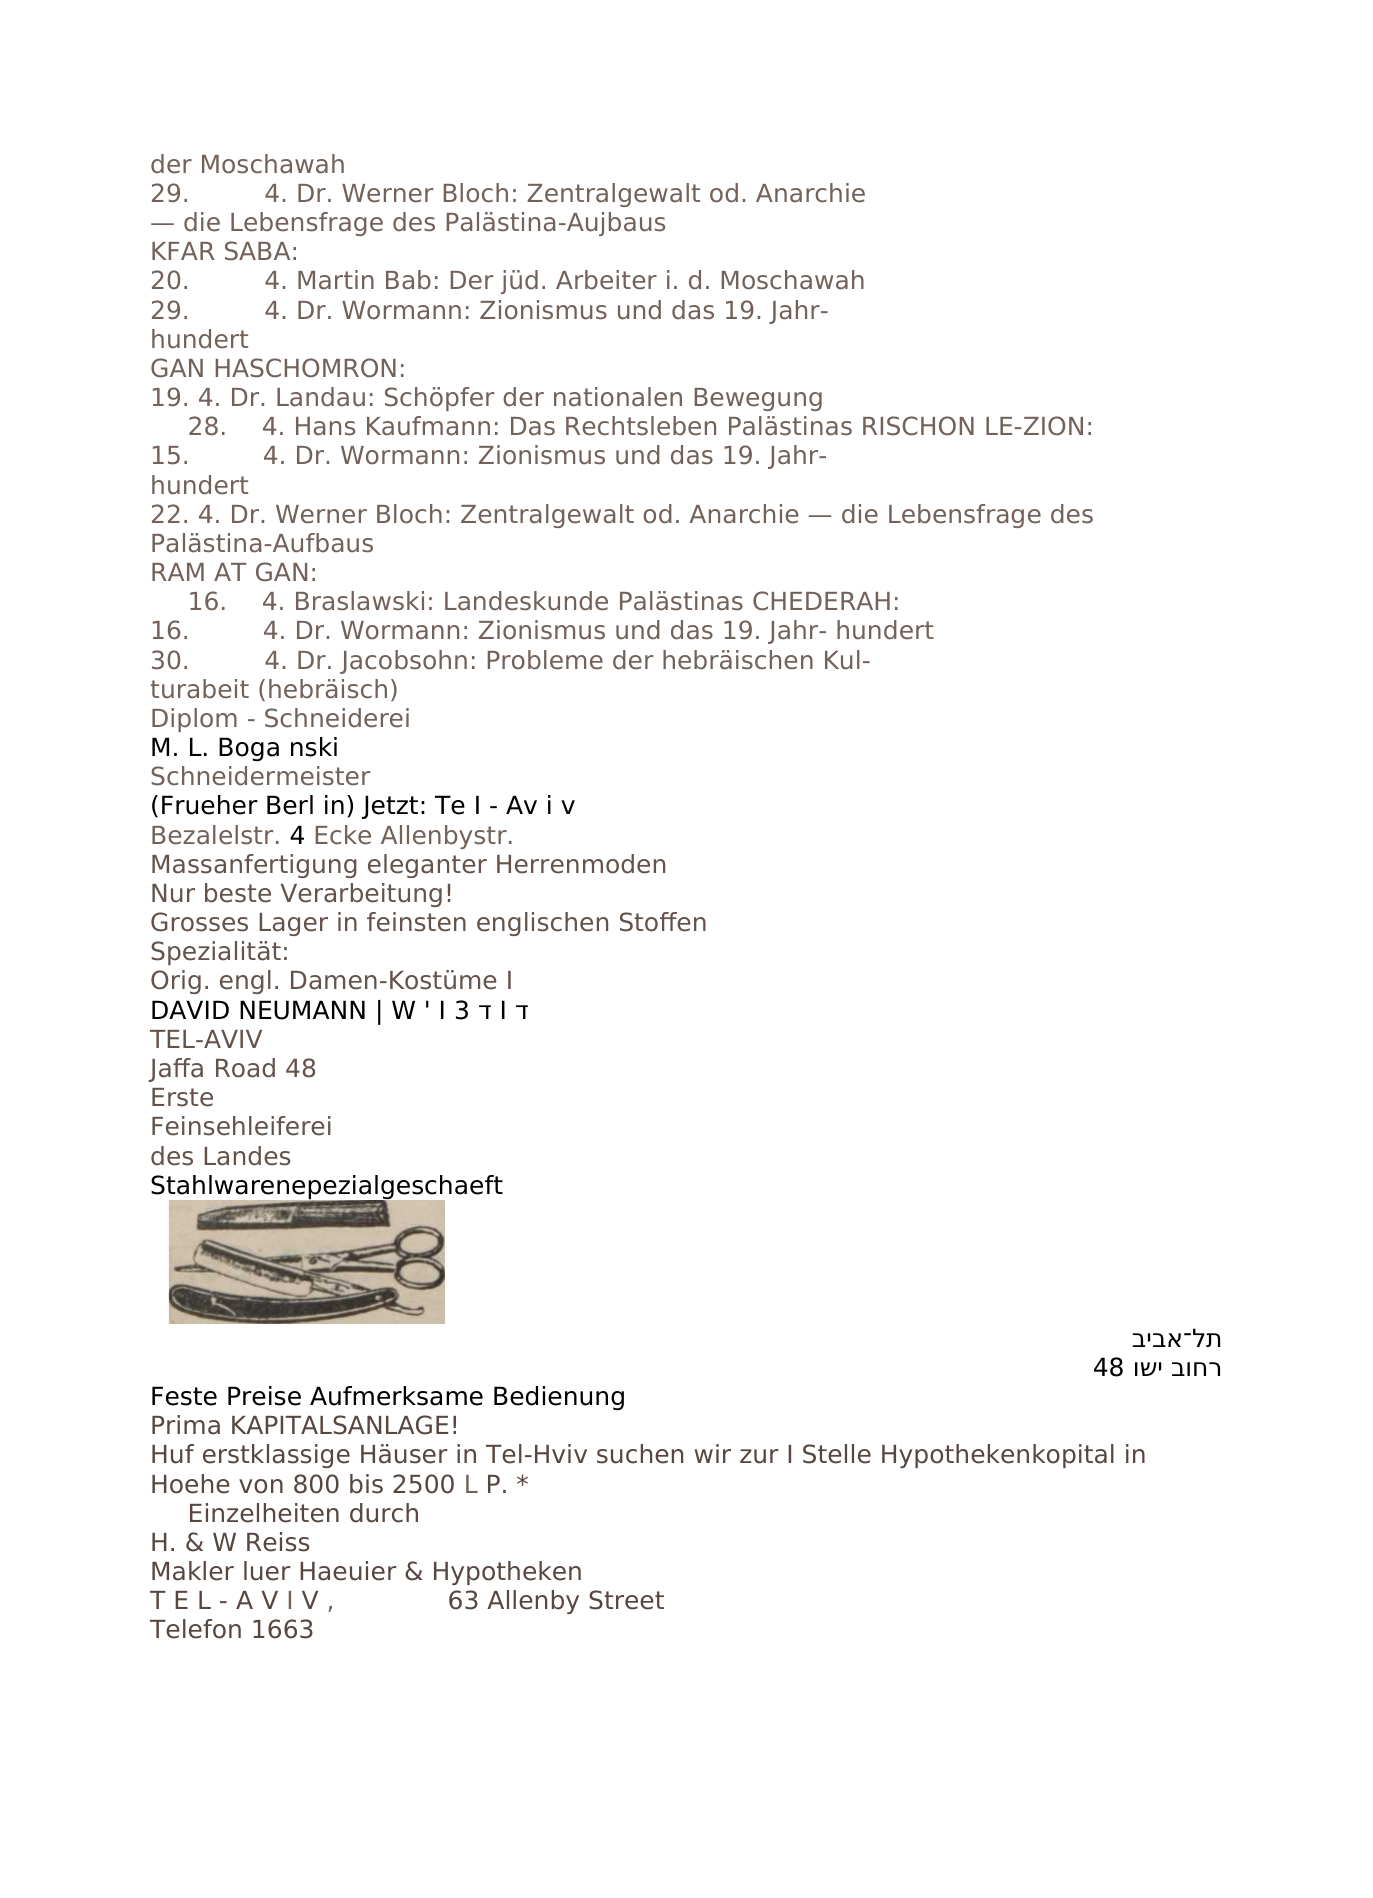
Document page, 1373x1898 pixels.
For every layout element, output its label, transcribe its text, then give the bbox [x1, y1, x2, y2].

text 16. 4. Dr. Wormann: Zionismus und das 19. Jahr- hundert [150, 617, 1222, 646]
text Nur beste Verarbeitung! [150, 879, 1222, 908]
text Spezialität: [150, 937, 1222, 967]
text RAM AT GAN: [150, 558, 1222, 587]
text Makler luer Haeuier & Hypotheken [150, 1557, 1222, 1586]
text Feste Preise Aufmerksame Bedienung [150, 1382, 1222, 1411]
text 19. 4. Dr. Landau: Schöpfer der nationalen Bewegung [150, 383, 1222, 412]
text turabeit (hebräisch) [150, 675, 1222, 704]
text Orig. engl. Damen-Kostüme I [150, 967, 1222, 996]
text 28. 4. Hans Kaufmann: Das Rechtsleben Palästinas RISCHON LE-ZION: [150, 412, 1222, 442]
text Prima KAPITALSANLAGE! [150, 1411, 1222, 1441]
text Feinsehleiferei [150, 1112, 1222, 1142]
text Grosses Lager in feinsten englischen Stoffen [150, 908, 1222, 937]
text Einzelheiten durch [150, 1499, 1222, 1528]
text תל־אביב [150, 1324, 1222, 1353]
text der Moschawah [150, 150, 1222, 179]
text Bezalelstr. 4 Ecke Allenbystr. [150, 821, 1222, 850]
text Jaffa Road 48 [150, 1054, 1222, 1083]
text T E L - A V I V , 63 Allenby Street [150, 1586, 1222, 1616]
text 15. 4. Dr. Wormann: Zionismus und das 19. Jahr- [150, 442, 1222, 471]
text 29. 4. Dr. Werner Bloch: Zentralgewalt od. Anarchie [150, 179, 1222, 208]
text hundert [150, 471, 1222, 500]
text 22. 4. Dr. Werner Bloch: Zentralgewalt od. Anarchie — die Lebensfrage des Palästina-Aufbaus [150, 500, 1222, 558]
text Diplom - Schneiderei [150, 704, 1222, 733]
text 29. 4. Dr. Wormann: Zionismus und das 19. Jahr- [150, 296, 1222, 325]
text Telefon 1663 [150, 1616, 1222, 1645]
text Massanfertigung eleganter Herrenmoden [150, 850, 1222, 879]
text GAN HASCHOMRON: [150, 354, 1222, 383]
text 16. 4. Braslawski: Landeskunde Palästinas CHEDERAH: [150, 587, 1222, 617]
text H. & W Reiss [150, 1528, 1222, 1557]
text KFAR SABA: [150, 237, 1222, 267]
text — die Lebensfrage des Palästina-Aujbaus [150, 208, 1222, 237]
text 30. 4. Dr. Jacobsohn: Probleme der hebräischen Kul- [150, 646, 1222, 675]
text TEL-AVIV [150, 1025, 1222, 1054]
text Schneidermeister [150, 762, 1222, 792]
picture [168, 1200, 445, 1324]
text 20. 4. Martin Bab: Der jüd. Arbeiter i. d. Moschawah [150, 267, 1222, 296]
text רחוב ישו 48 [150, 1353, 1222, 1382]
text DAVID NEUMANN | W ' I 3 ד I ד [150, 996, 1222, 1025]
text (Frueher Berl in) Jetzt: Te I - Av i v [150, 792, 1222, 821]
text Erste [150, 1083, 1222, 1112]
text M. L. Boga nski [150, 733, 1222, 762]
text Huf erstklassige Häuser in Tel-Hviv suchen wir zur I Stelle Hypothekenkopital in Hoehe von 800 bis 2500 L P. * [150, 1441, 1222, 1499]
text des Landes [150, 1142, 1222, 1171]
text Stahlwarenepezialgeschaeft [150, 1171, 1222, 1200]
text hundert [150, 325, 1222, 354]
